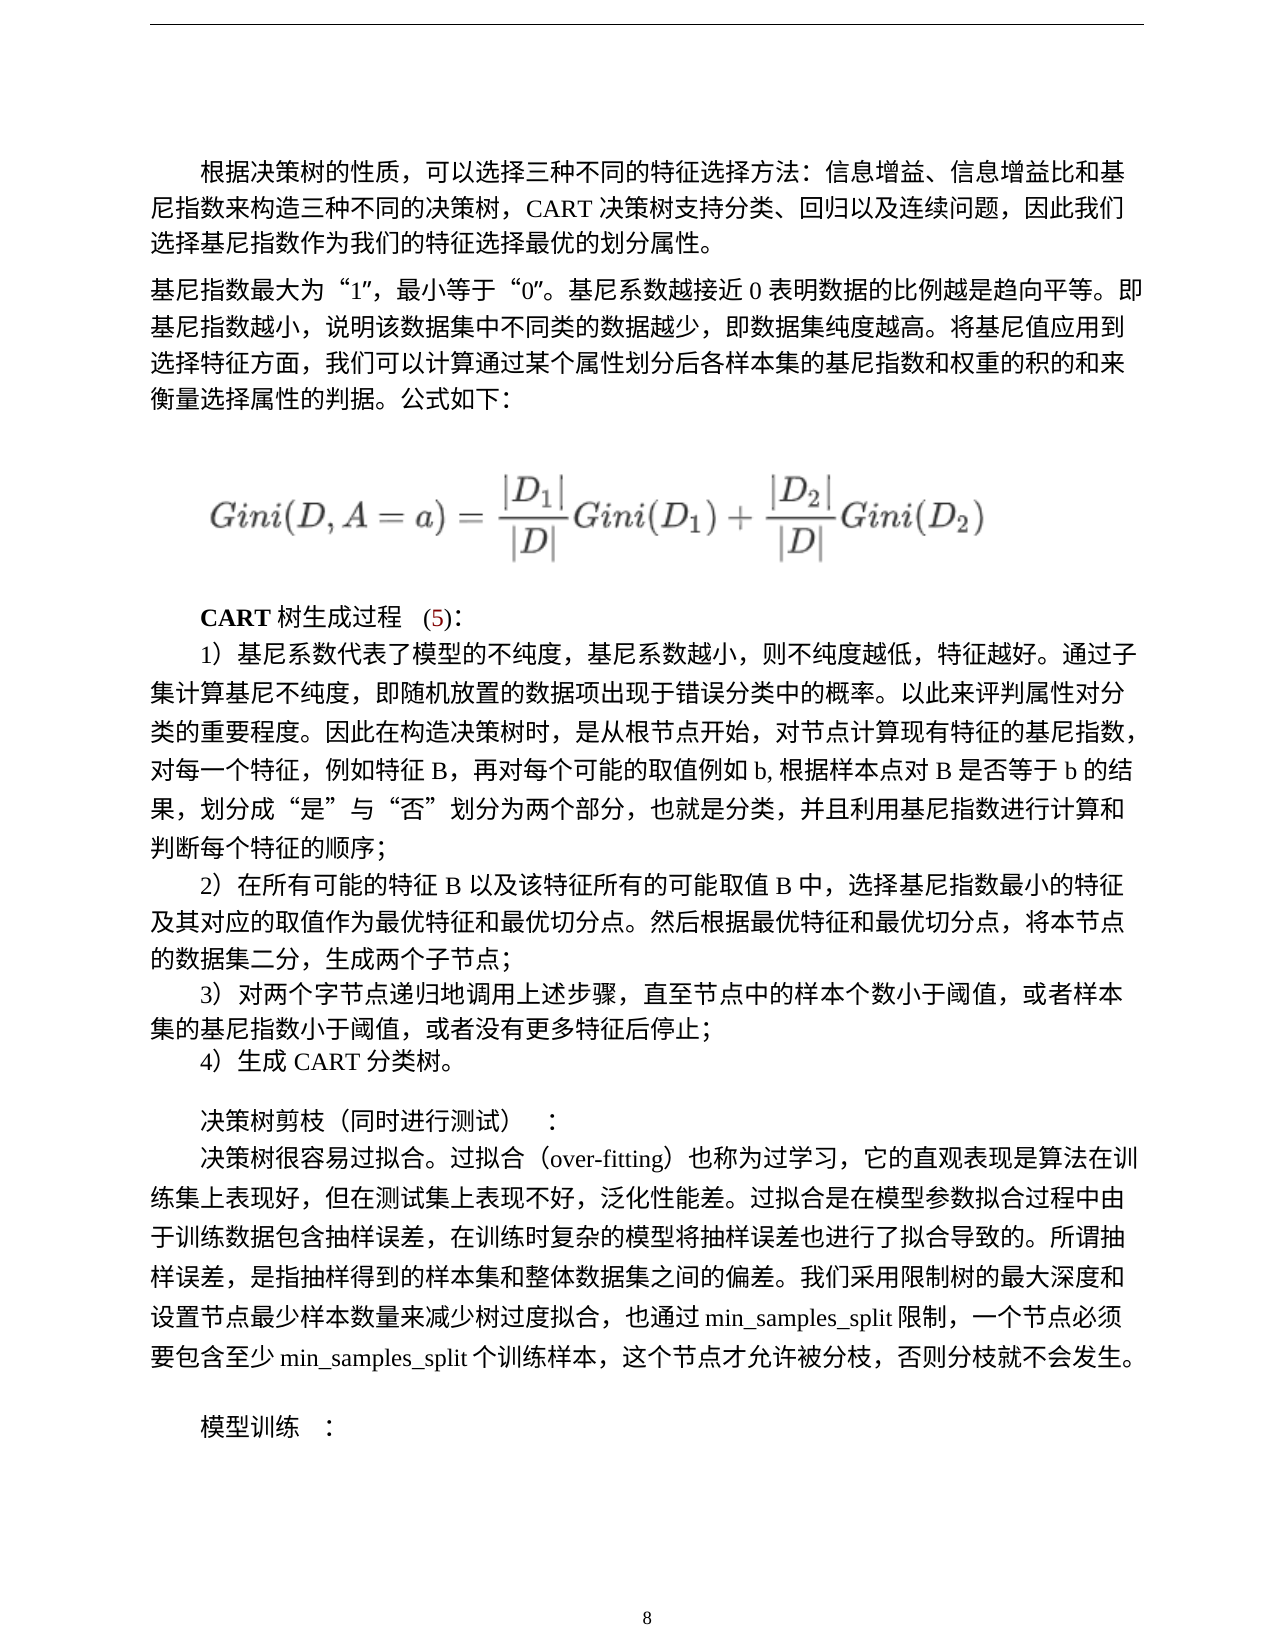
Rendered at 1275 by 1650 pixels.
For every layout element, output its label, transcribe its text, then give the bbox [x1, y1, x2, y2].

text 模型训练 ： [200, 1414, 1144, 1442]
text 决策树很容易过拟合。过拟合（over-fitting）也称为过学习，它的直观表现是算法在训练集上表现好，但在测试集上表现不好，泛化性能差。过拟合是在模型参数拟合过程中由于训练数据包含抽样误差，在训练时复杂的模型将抽样误差也进行了拟合导致的。所谓抽样误差，是指抽样得到的样本集和整体数据集之间的偏差。我们采用限制树的最大深度和设置节点最少样本数量来减少树过度拟合，也通过min_samples_split限制，一个节点必须要包含至少min_samples_split个训练样本，这个节点才允许被分枝，否则分枝就不会发生。 [150, 1136, 1139, 1374]
text 3）对两个字节点递归地调用上述步骤，直至节点中的样本个数小于阈值，或者样本集的基尼指数小于阈值，或者没有更多特征后停止； [150, 976, 1125, 1046]
text 决策树剪枝（同时进行测试） ： [200, 1107, 1144, 1136]
text CART 树生成过程 (5)： [200, 602, 1144, 633]
picture [150, 415, 1121, 602]
text 2）在所有可能的特征 B 以及该特征所有的可能取值 B 中，选择基尼指数最小的特征及其对应的取值作为最优特征和最优切分点。然后根据最优特征和最优切分点，将本节点的数据集二分，生成两个子节点； [150, 865, 1125, 976]
text 根据决策树的性质，可以选择三种不同的特征选择方法：信息增益、信息增益比和基尼指数来构造三种不同的决策树，CART 决策树支持分类、回归以及连续问题，因此我们选择基尼指数作为我们的特征选择最优的划分属性。 [150, 153, 1125, 259]
text 4）生成 CART 分类树。 [200, 1046, 1144, 1076]
text 1）基尼系数代表了模型的不纯度，基尼系数越小，则不纯度越低，特征越好。通过子集计算基尼不纯度，即随机放置的数据项出现于错误分类中的概率。以此来评判属性对分类的重要程度。因此在构造决策树时，是从根节点开始，对节点计算现有特征的基尼指数，对每一个特征，例如特征 B，再对每个可能的取值例如 b, 根据样本点对 B 是否等于 b 的结果，划分成“是”与“否”划分为两个部分，也就是分类，并且利用基尼指数进行计算和判断每个特征的顺序； [150, 633, 1144, 865]
